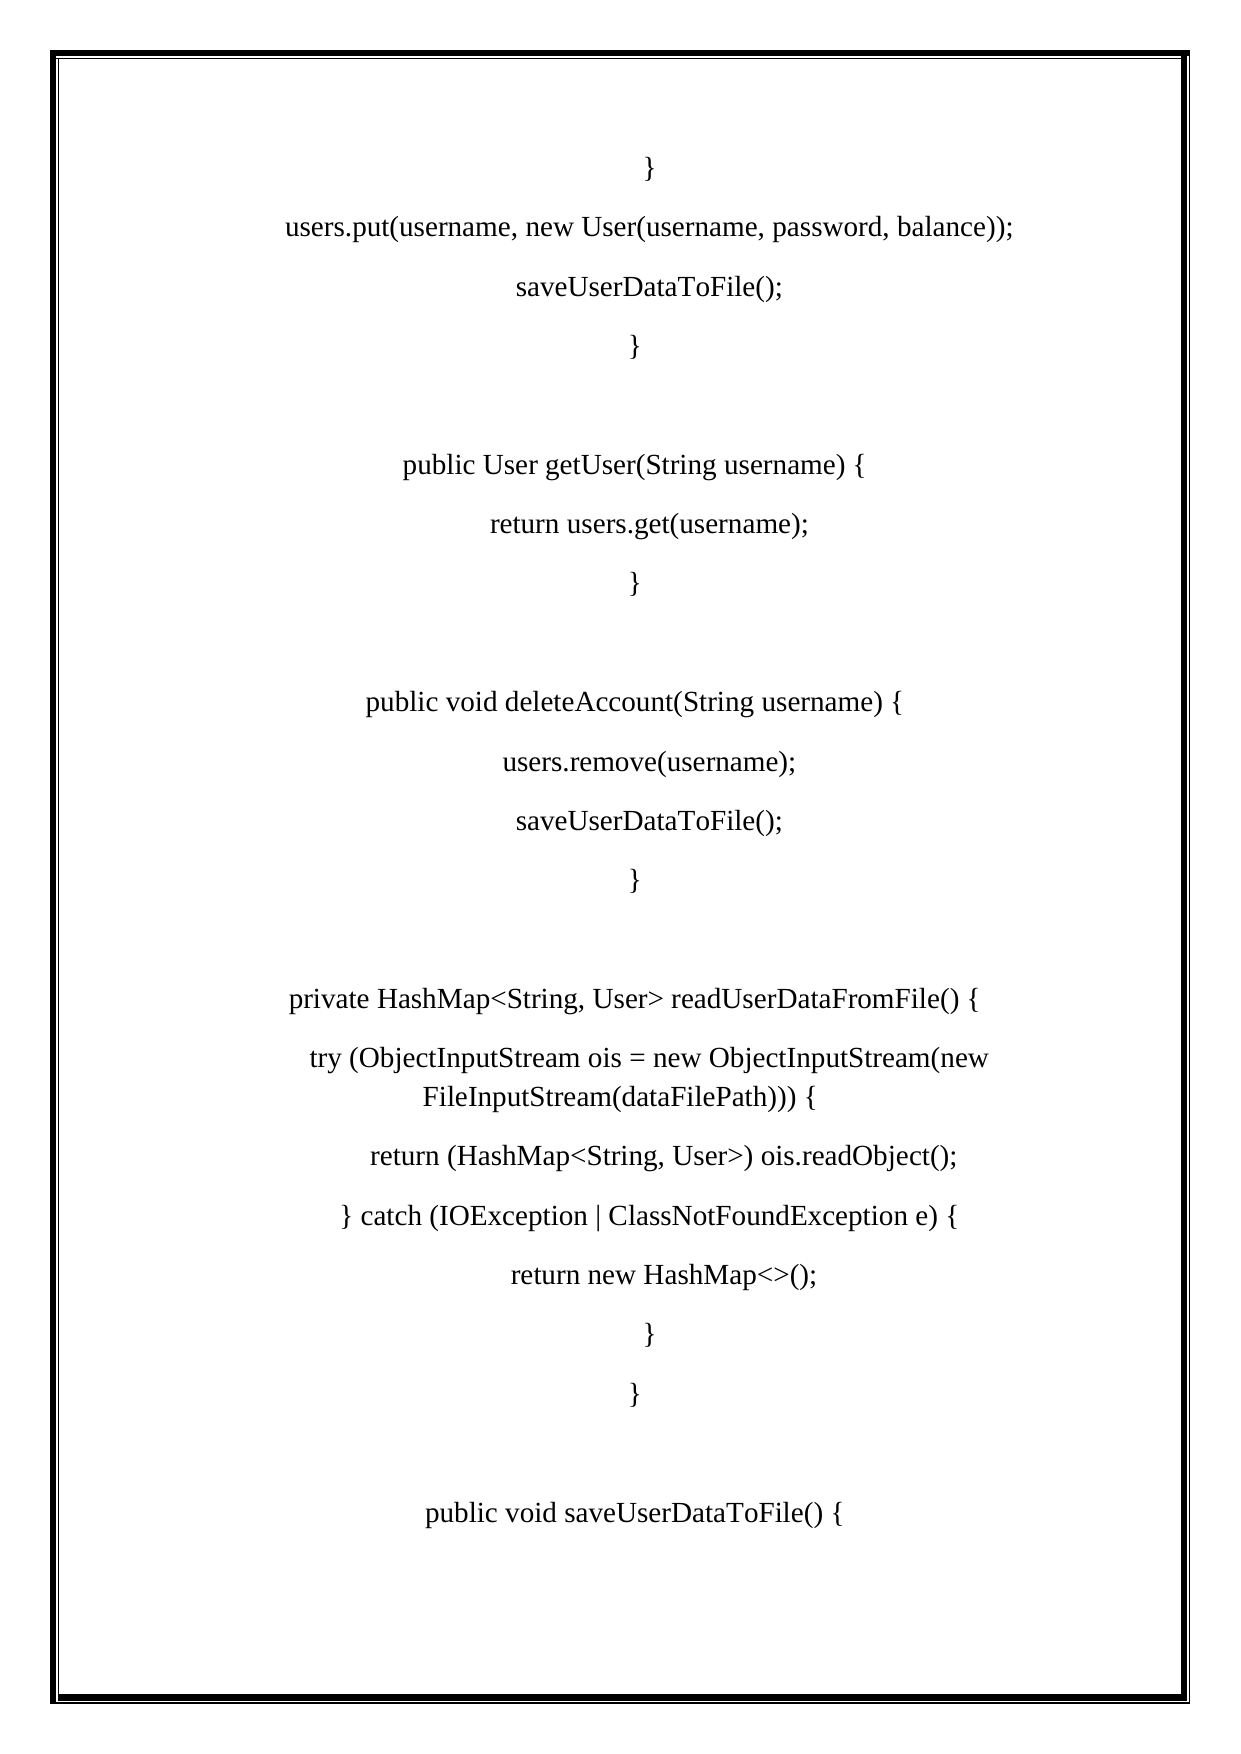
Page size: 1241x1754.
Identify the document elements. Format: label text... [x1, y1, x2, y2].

text private HashMap<String, User> readUserDataFromFile() { [150, 981, 1090, 1015]
text return users.get(username); [150, 506, 1090, 540]
text } [150, 862, 1090, 896]
text saveUserDataToFile(); [150, 269, 1090, 302]
text } [150, 328, 1090, 362]
text } catch (IOException | ClassNotFoundException e) { [150, 1198, 1090, 1231]
text } [150, 1317, 1090, 1350]
text users.put(username, new User(username, password, balance)); [150, 209, 1090, 243]
text } [150, 566, 1090, 599]
text users.remove(username); [150, 744, 1090, 777]
text } [150, 1376, 1090, 1409]
text public void saveUserDataToFile() { [150, 1495, 1090, 1528]
text try (ObjectInputStream ois = new ObjectInputStream(new FileInputStream(dataFilePath))) { [150, 1041, 1090, 1113]
text return (HashMap<String, User>) ois.readObject(); [150, 1138, 1090, 1172]
text public User getUser(String username) { [150, 447, 1090, 480]
text return new HashMap<>(); [150, 1257, 1090, 1291]
text public void deleteAccount(String username) { [150, 684, 1090, 718]
text saveUserDataToFile(); [150, 803, 1090, 837]
text } [150, 150, 1090, 183]
